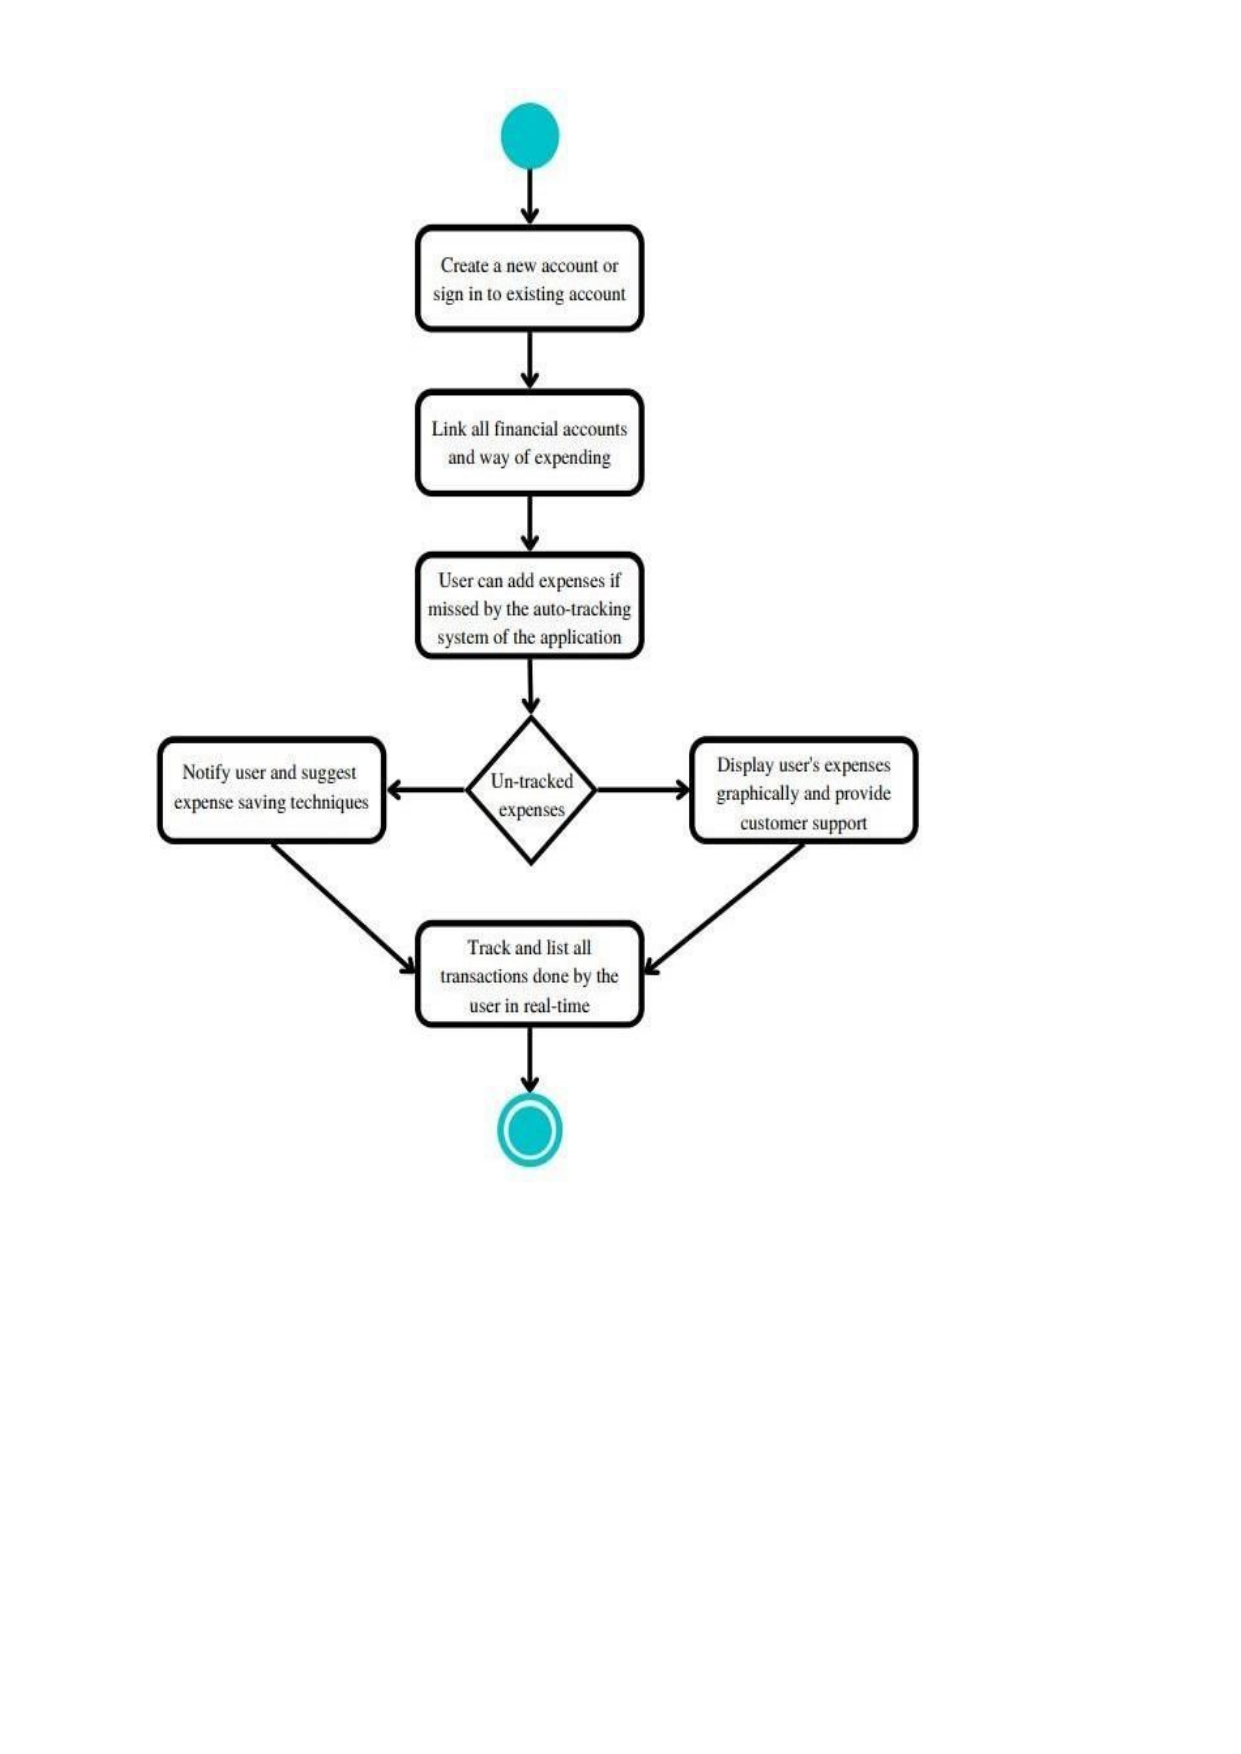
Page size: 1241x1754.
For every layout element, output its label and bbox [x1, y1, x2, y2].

picture [150, 88, 923, 1182]
